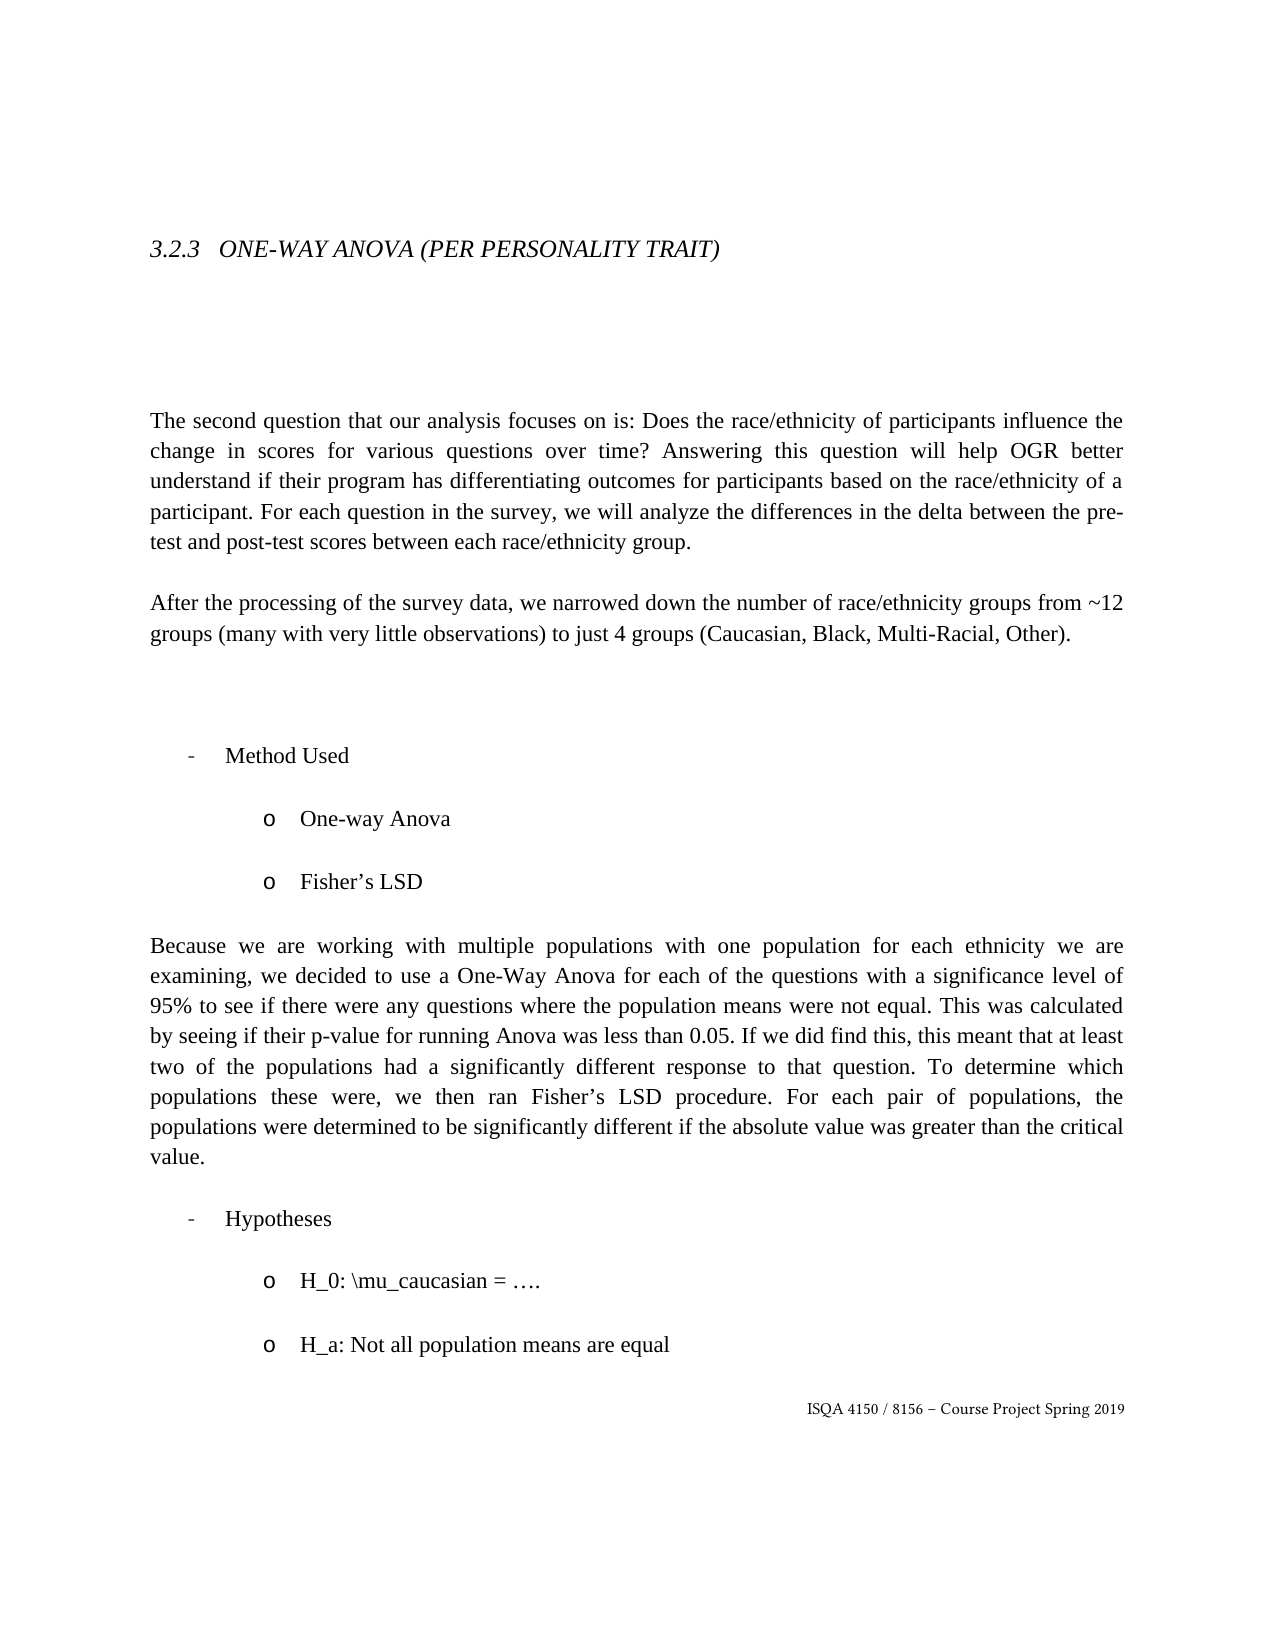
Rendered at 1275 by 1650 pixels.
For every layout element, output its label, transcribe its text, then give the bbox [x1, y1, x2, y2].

text The second question that our analysis focuses on is: Does the race/ethnicity of participants influence the change in scores for various questions over time? Answering this question will help OGR better understand if their program has differentiating outcomes for participants based on the race/ethnicity of a participant. For each question in the survey, we will analyze the differences in the delta between the pre-test and post-test scores between each race/ethnicity group. [150, 407, 1125, 554]
list One-way Anova [262, 805, 1125, 833]
text Because we are working with multiple populations with one population for each ethnicity we are examining, we decided to use a One-Way Anova for each of the questions with a significance level of 95% to see if there were any questions where the population means were not equal. This was calculated by seeing if their p-value for running Anova was less than 0.05. If we did find this, this meant that at least two of the populations had a significantly different response to that question. To determine which populations these were, we then ran Fisher’s LSD procedure. For each pair of populations, the populations were determined to be significantly different if the absolute value was greater than the critical value. [150, 932, 1125, 1170]
text After the processing of the survey data, we narrowed down the number of race/ethnicity groups from ~12 groups (many with very little observations) to just 4 groups (Caucasian, Black, Multi-Racial, Other). [150, 589, 1125, 646]
list H_0: \mu_caucasian = …. [262, 1267, 1125, 1295]
text 3.2.3 ONE-WAY ANOVA (PER PERSONALITY TRAIT) [150, 234, 1125, 263]
list H_a: Not all population means are equal [262, 1331, 1125, 1359]
list Hypotheses [187, 1205, 1125, 1232]
list Method Used [187, 742, 1125, 769]
list Fisher’s LSD [262, 868, 1125, 897]
